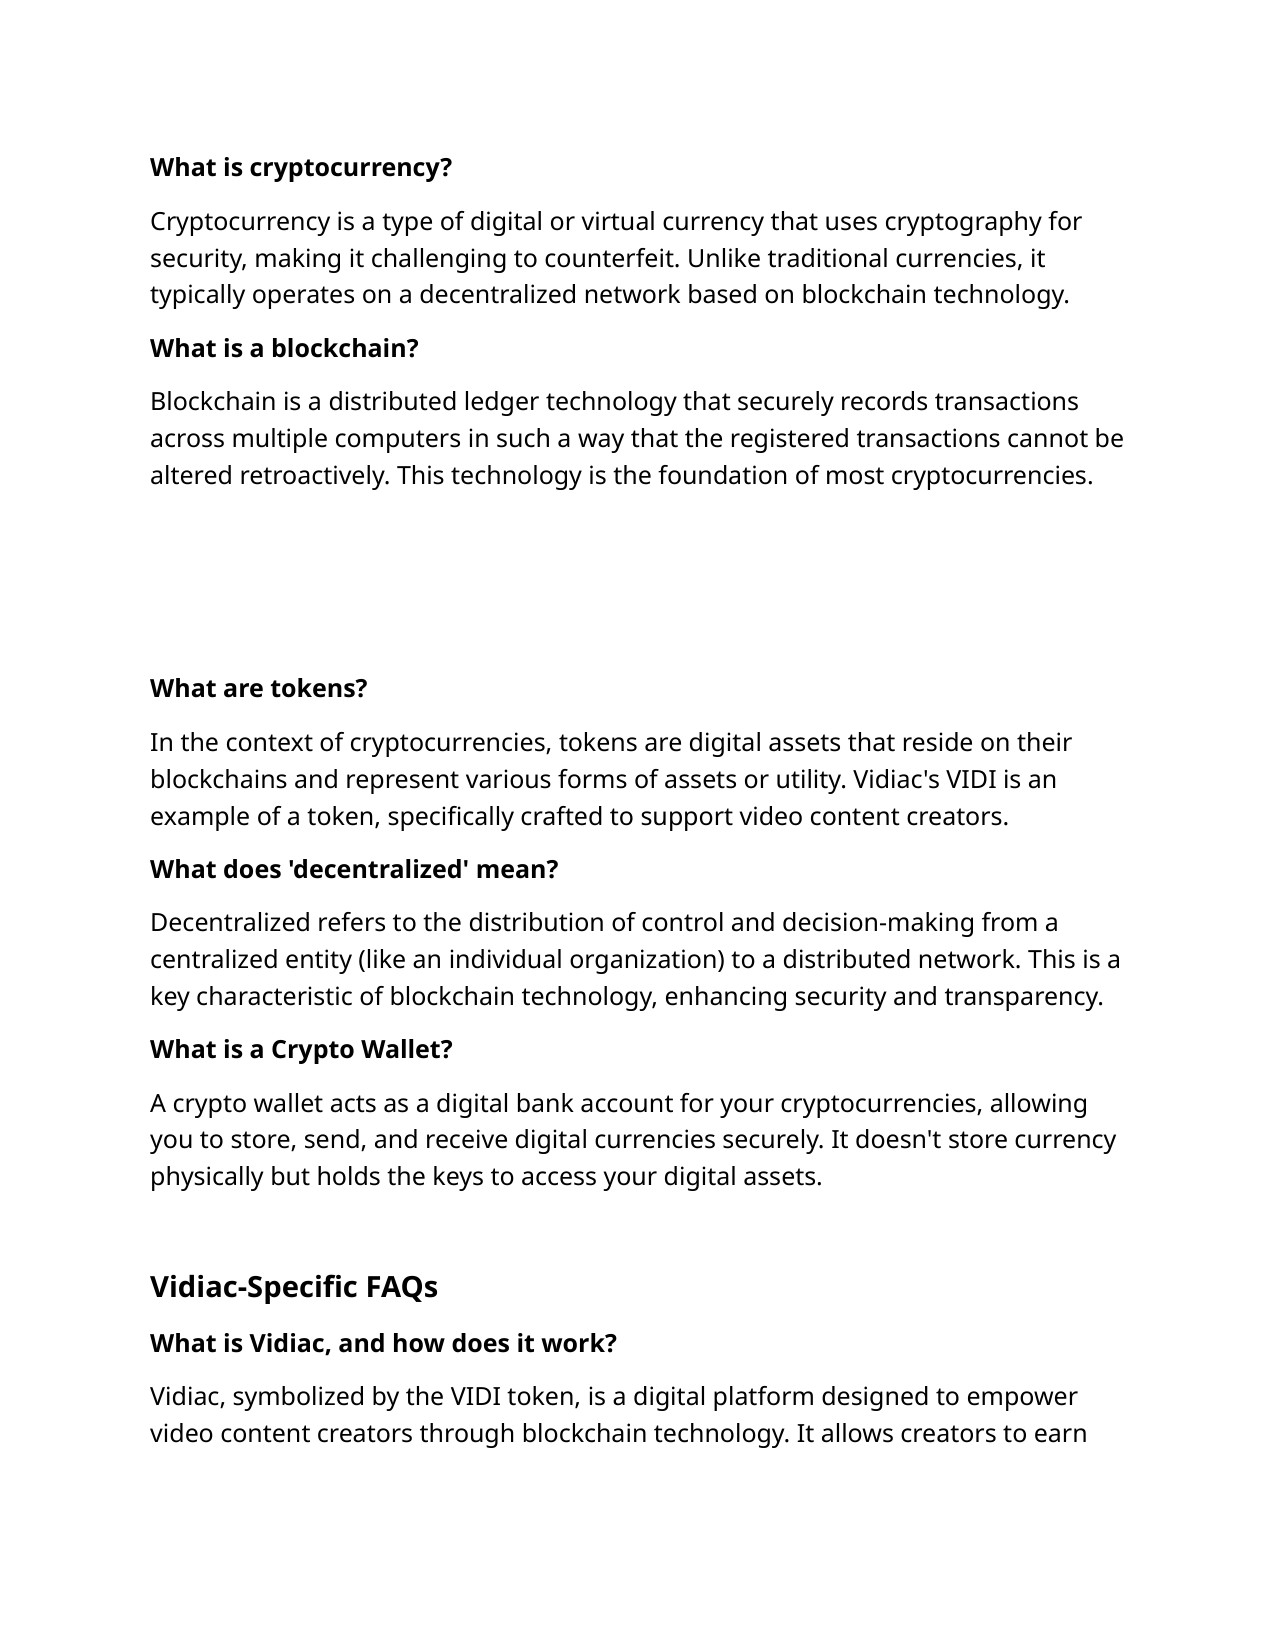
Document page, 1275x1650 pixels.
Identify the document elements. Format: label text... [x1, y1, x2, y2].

text What does 'decentralized' mean? [150, 852, 1125, 886]
text Decentralized refers to the distribution of control and decision-making from a centralized entity (like an individual organization) to a distributed network. This is a key characteristic of blockchain technology, enhancing security and transparency. [150, 905, 1125, 1013]
text What is Vidiac, and how does it work? [150, 1325, 1125, 1359]
text What is a Crypto Wallet? [150, 1032, 1125, 1066]
text Blockchain is a distributed ledger technology that securely records transactions across multiple computers in such a way that the registered transactions cannot be altered retroactively. This technology is the foundation of most cryptocurrencies. [150, 384, 1125, 491]
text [150, 1379, 1125, 1449]
text A crypto wallet acts as a digital bank account for your cryptocurrencies, allowing you to store, send, and receive digital currencies securely. It doesn't store currency physically but holds the keys to access your digital assets. [150, 1085, 1125, 1193]
text Vidiac-Specific FAQs [150, 1266, 1125, 1306]
text Cryptocurrency is a type of digital or virtual currency that uses cryptography for security, making it challenging to counterfeit. Unlike traditional currencies, it typically operates on a decentralized network based on blockchain technology. [150, 203, 1125, 311]
text In the context of cryptocurrencies, tokens are digital assets that reside on their blockchains and represent various forms of assets or utility. Vidiac's VIDI is an example of a token, specifically crafted to support video content creators. [150, 724, 1125, 832]
text What is a blockchain? [150, 330, 1125, 364]
text What are tokens? [150, 671, 1125, 705]
text What is cryptocurrency? [150, 150, 1125, 184]
